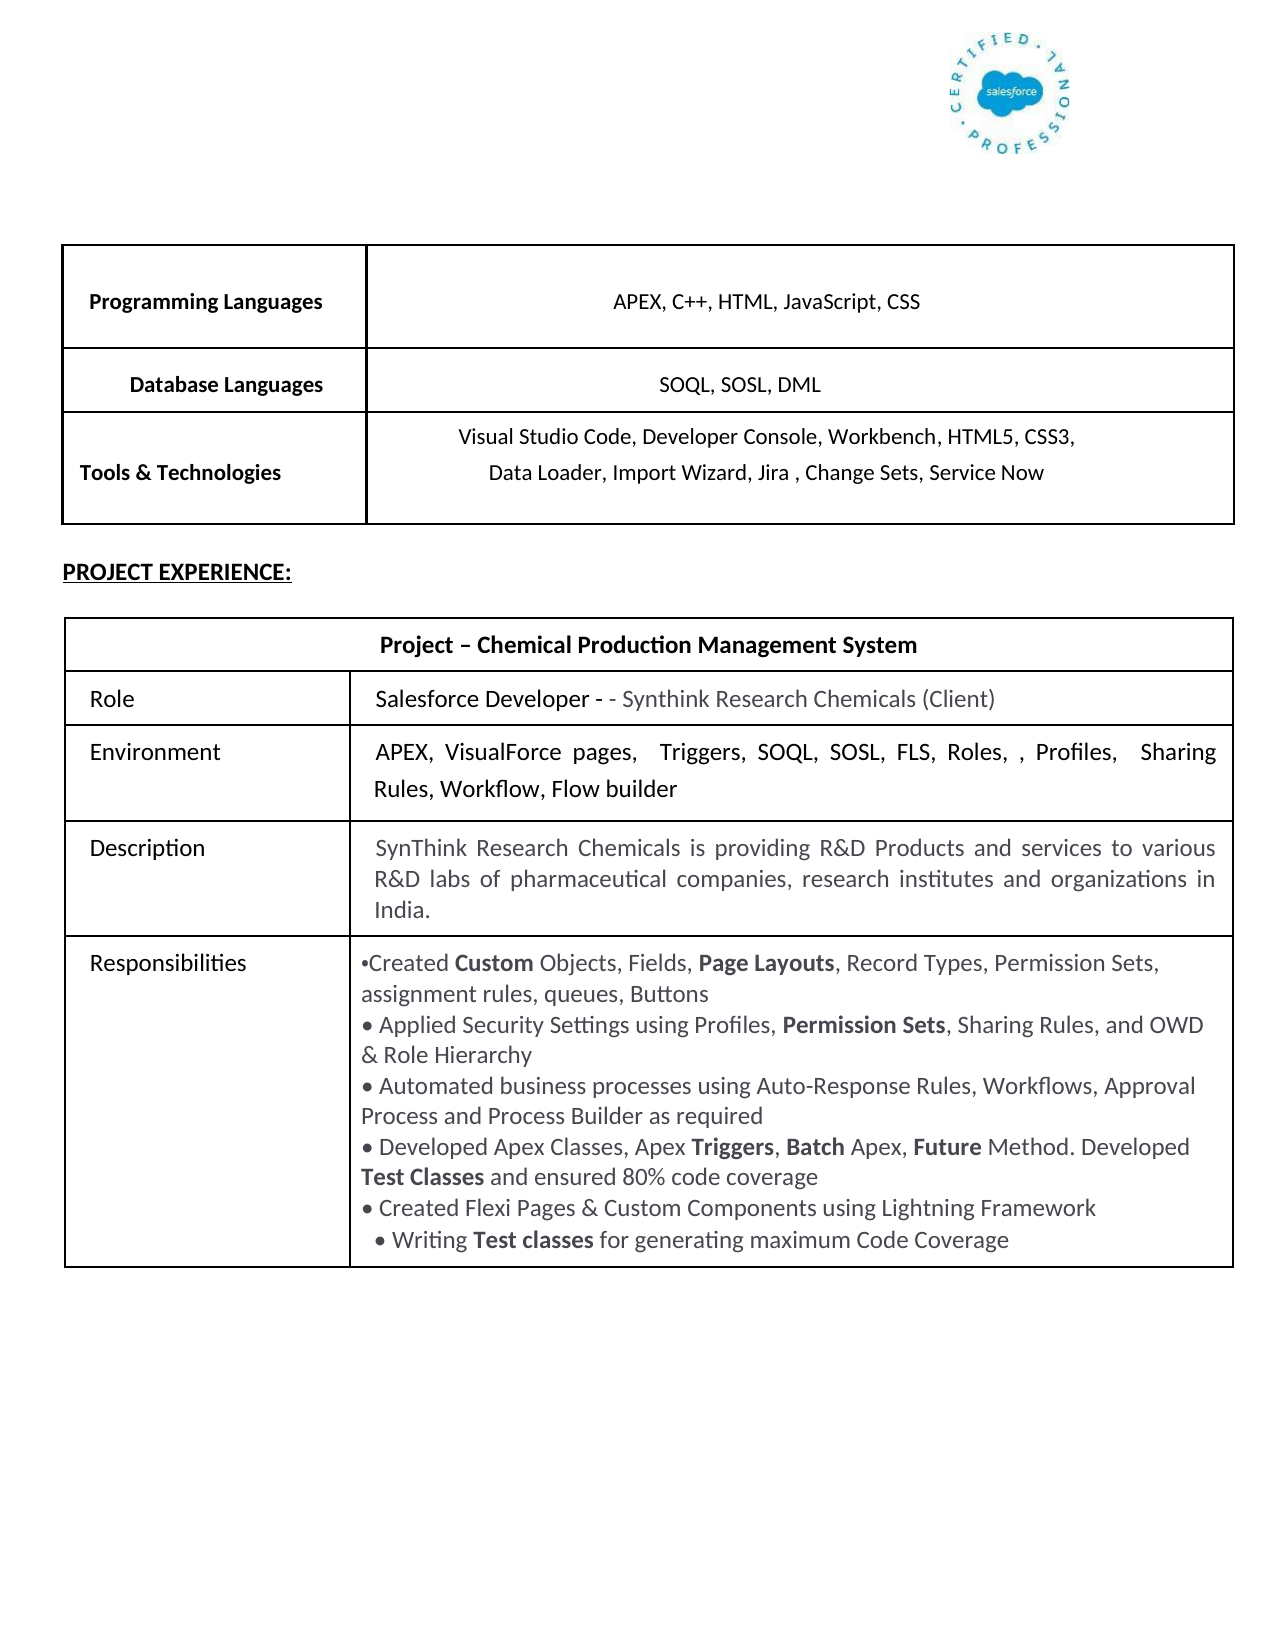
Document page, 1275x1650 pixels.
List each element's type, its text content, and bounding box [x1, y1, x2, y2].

table_cell Environment [66, 726, 349, 820]
table_cell Description [66, 822, 349, 935]
table_header Project – Chemical Production Management System [66, 619, 1232, 670]
table_header Programming Languages [64, 246, 365, 347]
table_cell Responsibilities [66, 937, 349, 1266]
table_cell SOQL, SOSL, DML [368, 349, 1233, 411]
table_cell SynThink Research Chemicals is providing R&D Products and services to various R&D labs of pharmaceutical companies, research institutes and organizations in India. [351, 822, 1232, 935]
table_cell APEX, VisualForce pages, Triggers, SOQL, SOSL, FLS, Roles, , Profiles, Sharing Rules, Workflow, Flow builder [351, 726, 1232, 820]
table_cell Salesforce Developer - - Synthink Research Chemicals (Client) [351, 672, 1232, 724]
picture [949, 32, 1070, 154]
text PROJECT EXPERIENCE: [62, 556, 1239, 586]
table_cell Visual Studio Code, Developer Console, Workbench, HTML5, CSS3, Data Loader, Import Wizard, Jira , Change Sets, Service Now [368, 413, 1233, 523]
table_cell •Created Custom Objects, Fields, Page Layouts, Record Types, Permission Sets, assignment rules, queues, Buttons • Applied Security Settings using Profiles, Permission Sets, Sharing Rules, and OWD & Role Hierarchy • Automated business processes using Auto-Response Rules, Workflows, Approval Process and Process Builder as required • Developed Apex Classes, Apex Triggers, Batch Apex, Future Method. Developed Test Classes and ensured 80% code coverage • Created Flexi Pages & Custom Components using Lightning Framework • Writing Test classes for generating maximum Code Coverage [351, 937, 1232, 1266]
table_cell Database Languages [64, 349, 365, 411]
table_cell Role [66, 672, 349, 724]
table_cell Tools & Technologies [64, 413, 365, 523]
table_header APEX, C++, HTML, JavaScript, CSS [368, 246, 1233, 347]
